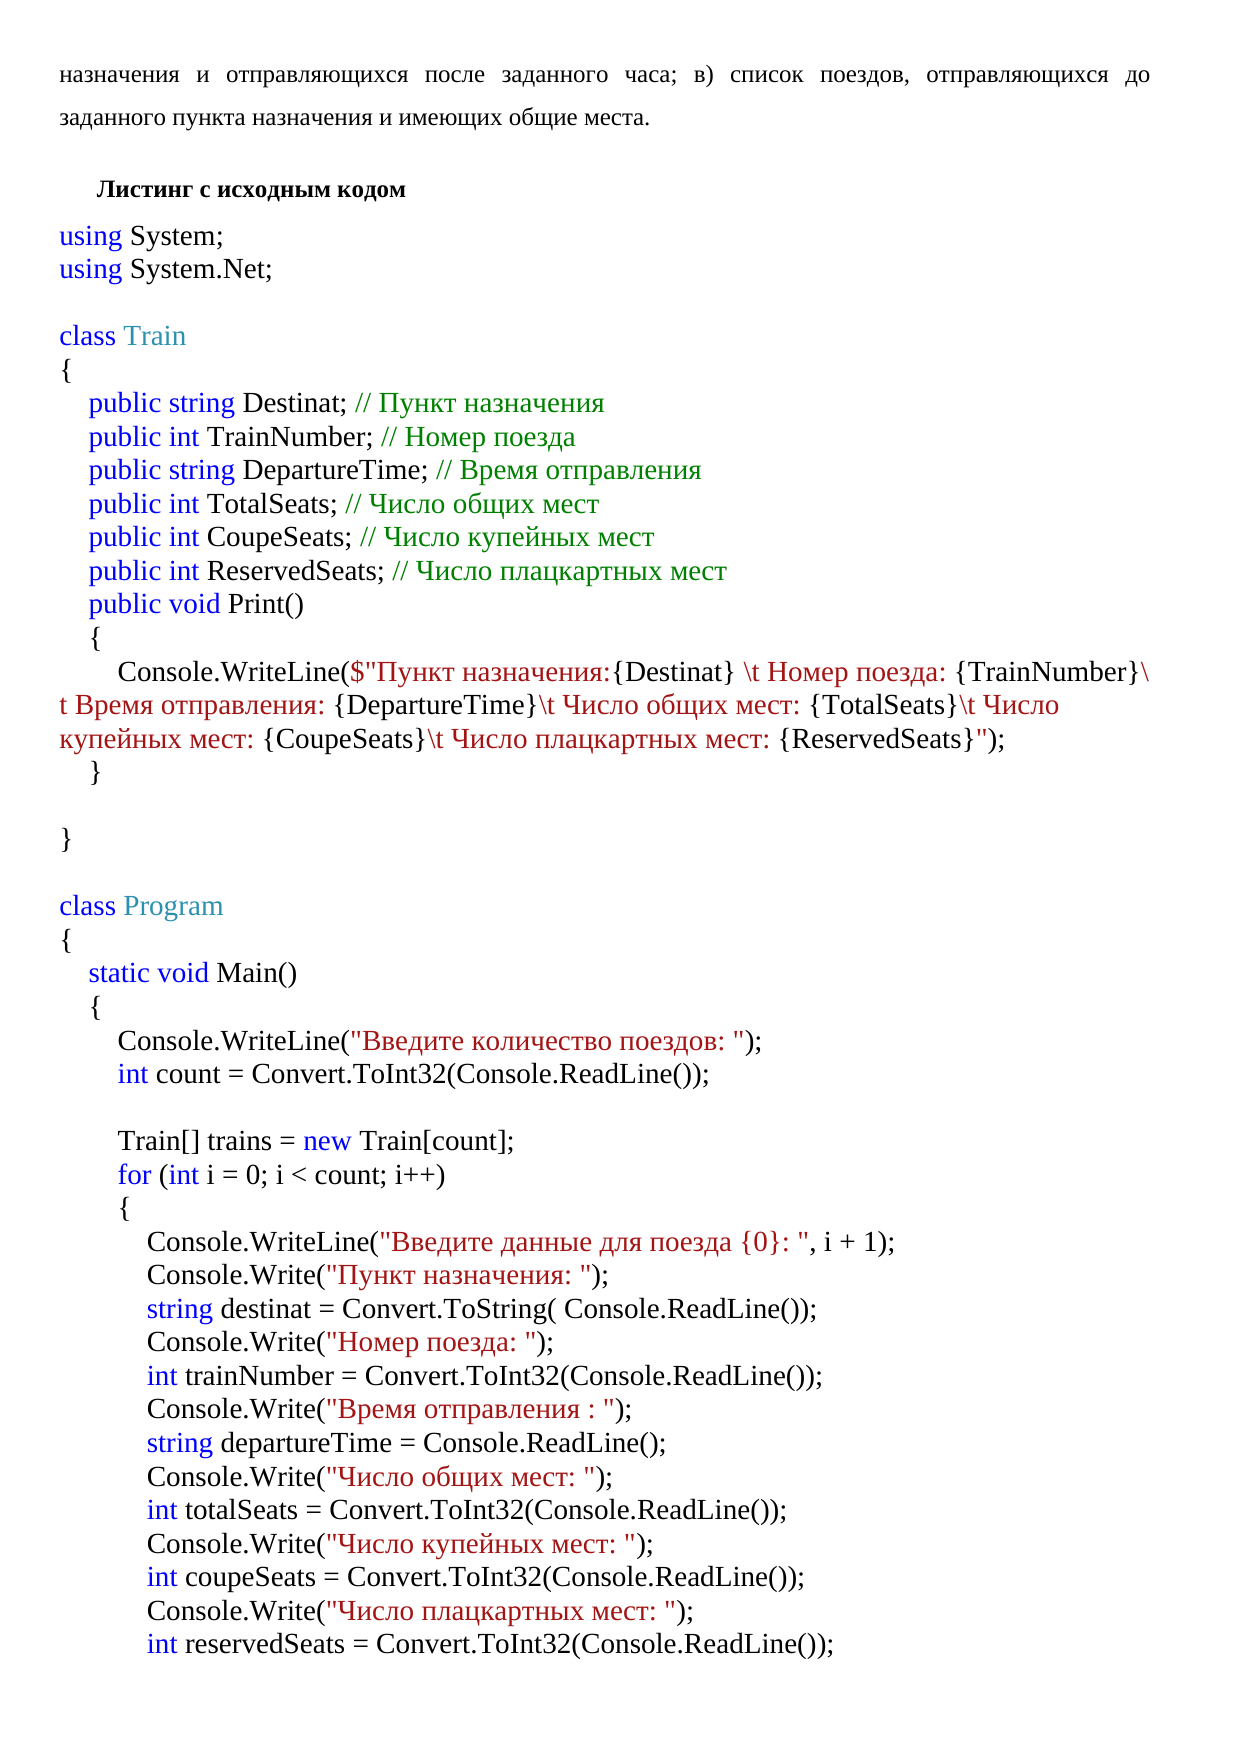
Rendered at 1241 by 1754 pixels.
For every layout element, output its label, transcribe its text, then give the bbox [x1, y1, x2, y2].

text public int ReservedSeats; // Число плацкартных мест [59, 553, 1152, 587]
text Train[] trains = new Train[count]; [59, 1123, 1152, 1157]
text string destinat = Convert.ToString( Console.ReadLine()); [59, 1291, 1152, 1324]
text static void Main() [59, 956, 1152, 989]
text } [59, 821, 1152, 855]
text { [59, 352, 1152, 385]
text public int TrainNumber; // Номер поезда [59, 419, 1152, 452]
text Console.WriteLine($"Пункт назначения:{Destinat} \t Номер поезда: {TrainNumber}\t Время отправления: {DepartureTime}\t Число общих мест: {TotalSeats}\t Число купейных мест: {CoupeSeats}\t Число плацкартных мест: {ReservedSeats}"); [59, 654, 1152, 754]
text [59, 59, 1152, 131]
text string departureTime = Console.ReadLine(); [59, 1425, 1152, 1459]
text Console.WriteLine("Введите данные для поезда {0}: ", i + 1); [59, 1224, 1152, 1257]
text Console.Write("Число общих мест: "); [59, 1459, 1152, 1492]
text Console.Write("Число купейных мест: "); [59, 1526, 1152, 1559]
text int trainNumber = Convert.ToInt32(Console.ReadLine()); [59, 1358, 1152, 1392]
text using System; [59, 218, 1152, 251]
text { [59, 989, 1152, 1023]
text { [59, 922, 1152, 956]
text int count = Convert.ToInt32(Console.ReadLine()); [59, 1056, 1152, 1090]
text { [59, 1190, 1152, 1224]
text Console.WriteLine("Введите количество поездов: "); [59, 1023, 1152, 1056]
text public int TotalSeats; // Число общих мест [59, 486, 1152, 519]
text } [59, 754, 1152, 788]
text Console.Write("Число плацкартных мест: "); [59, 1593, 1152, 1626]
text using System.Net; [59, 251, 1152, 285]
text Console.Write("Номер поезда: "); [59, 1324, 1152, 1358]
text public void Print() [59, 587, 1152, 620]
text public string DepartureTime; // Время отправления [59, 452, 1152, 486]
text int reservedSeats = Convert.ToInt32(Console.ReadLine()); [59, 1626, 1152, 1660]
text public string Destinat; // Пункт назначения [59, 385, 1152, 419]
text Console.Write("Пункт назначения: "); [59, 1257, 1152, 1291]
text int coupeSeats = Convert.ToInt32(Console.ReadLine()); [59, 1559, 1152, 1593]
text Листинг с исходным кодом [97, 174, 1152, 203]
text class Train [59, 318, 1152, 352]
text Console.Write("Время отправления : "); [59, 1392, 1152, 1425]
text for (int i = 0; i < count; i++) [59, 1157, 1152, 1190]
text class Program [59, 888, 1152, 922]
text int totalSeats = Convert.ToInt32(Console.ReadLine()); [59, 1492, 1152, 1526]
text { [59, 620, 1152, 654]
text public int CoupeSeats; // Число купейных мест [59, 519, 1152, 553]
